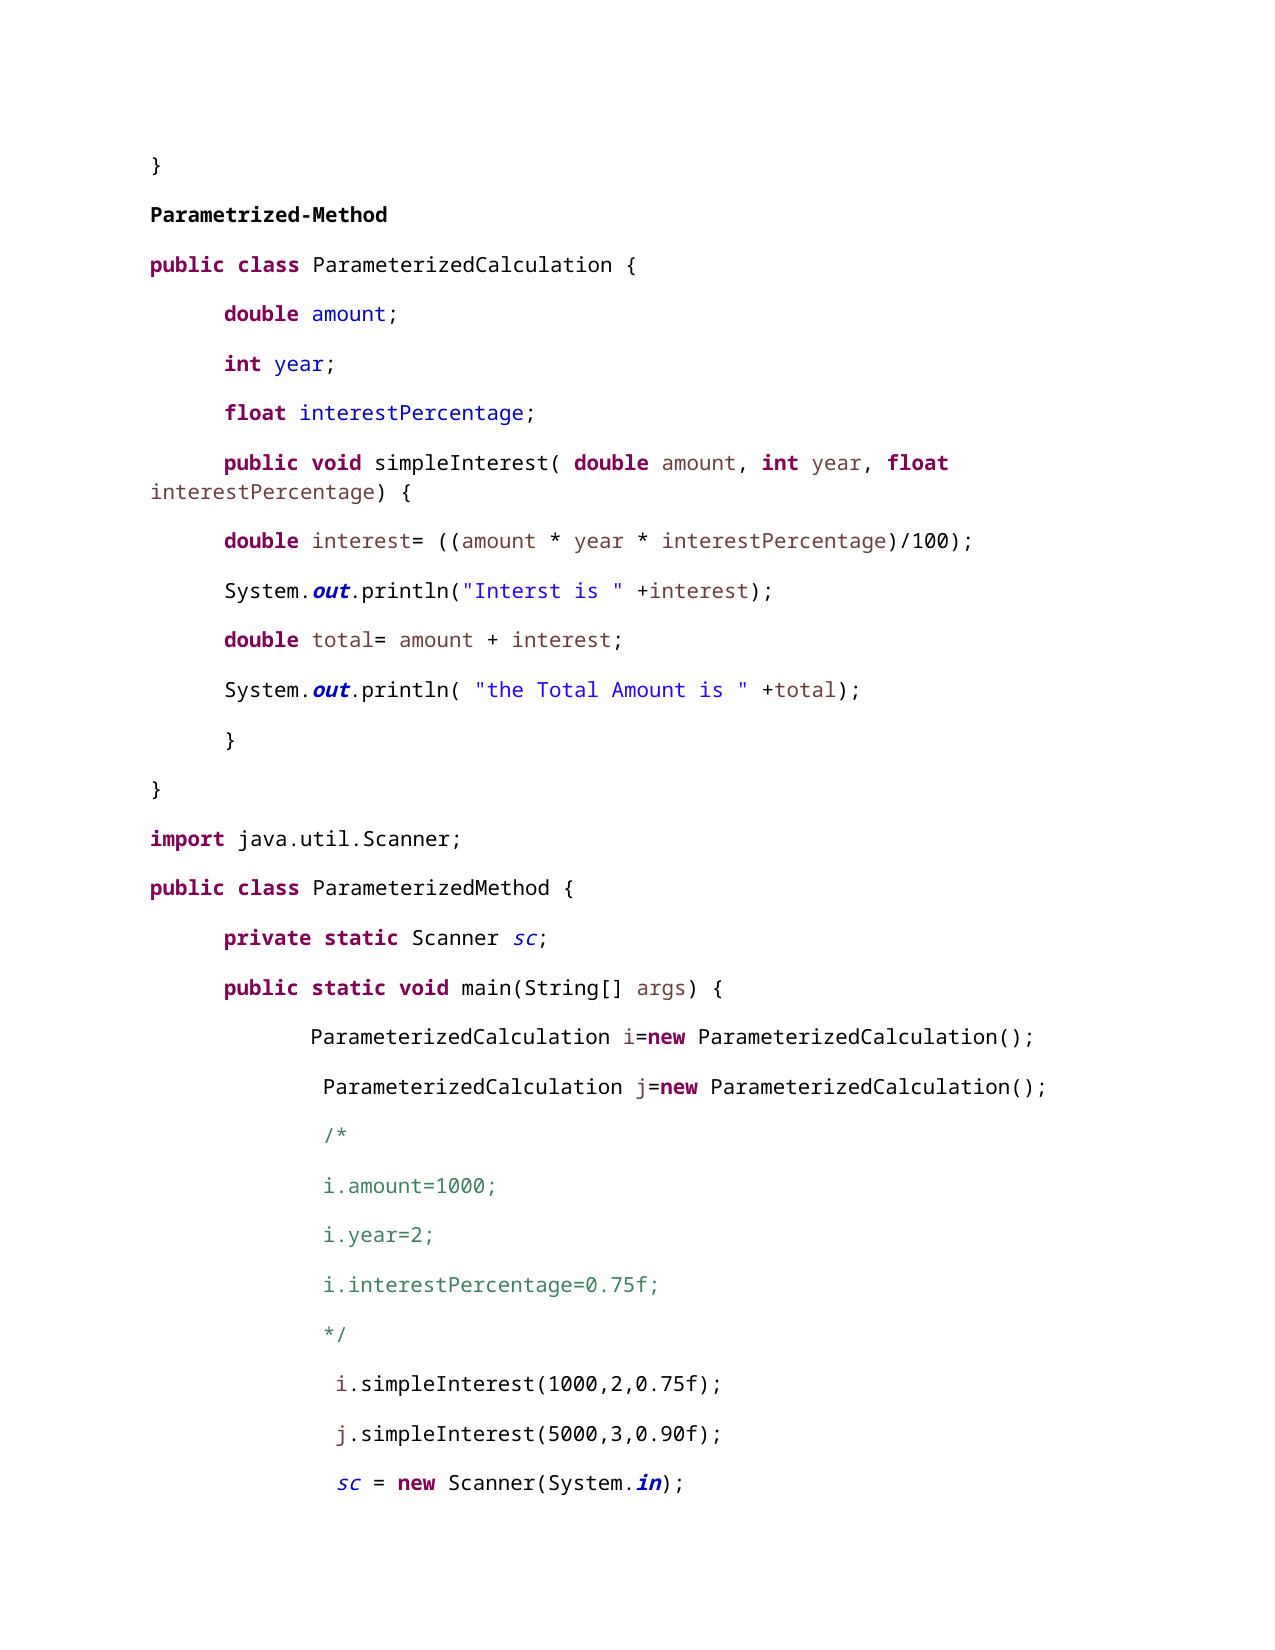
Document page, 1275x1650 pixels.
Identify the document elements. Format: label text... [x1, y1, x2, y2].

text sc = new Scanner(System.in); [150, 1468, 1125, 1497]
text ParameterizedCalculation i=new ParameterizedCalculation(); [150, 1022, 1125, 1050]
text double amount; [150, 299, 1125, 327]
text int year; [150, 348, 1125, 377]
text } [150, 150, 1125, 179]
text public static void main(String[] args) { [150, 972, 1125, 1001]
text public class ParameterizedCalculation { [150, 249, 1125, 278]
text public class ParameterizedMethod { [150, 873, 1125, 902]
text } [150, 774, 1125, 802]
text ParameterizedCalculation j=new ParameterizedCalculation(); [150, 1071, 1125, 1100]
text import java.util.Scanner; [150, 823, 1125, 852]
text private static Scanner sc; [150, 922, 1125, 951]
text float interestPercentage; [150, 398, 1125, 427]
text i.year=2; [150, 1220, 1125, 1249]
text double total= amount + interest; [150, 625, 1125, 654]
text double interest= ((amount * year * interestPercentage)/100); [150, 526, 1125, 554]
text } [150, 724, 1125, 753]
text Parametrized-Method [150, 199, 1125, 228]
text */ [150, 1319, 1125, 1348]
text i.interestPercentage=0.75f; [150, 1269, 1125, 1298]
text j.simpleInterest(5000,3,0.90f); [150, 1418, 1125, 1447]
text System.out.println("Interst is " +interest); [150, 575, 1125, 604]
text i.amount=1000; [150, 1170, 1125, 1199]
text System.out.println( "the Total Amount is " +total); [150, 674, 1125, 703]
text public void simpleInterest( double amount, int year, float interestPercentage) { [150, 447, 1125, 505]
text /* [150, 1121, 1125, 1149]
text i.simpleInterest(1000,2,0.75f); [150, 1369, 1125, 1397]
